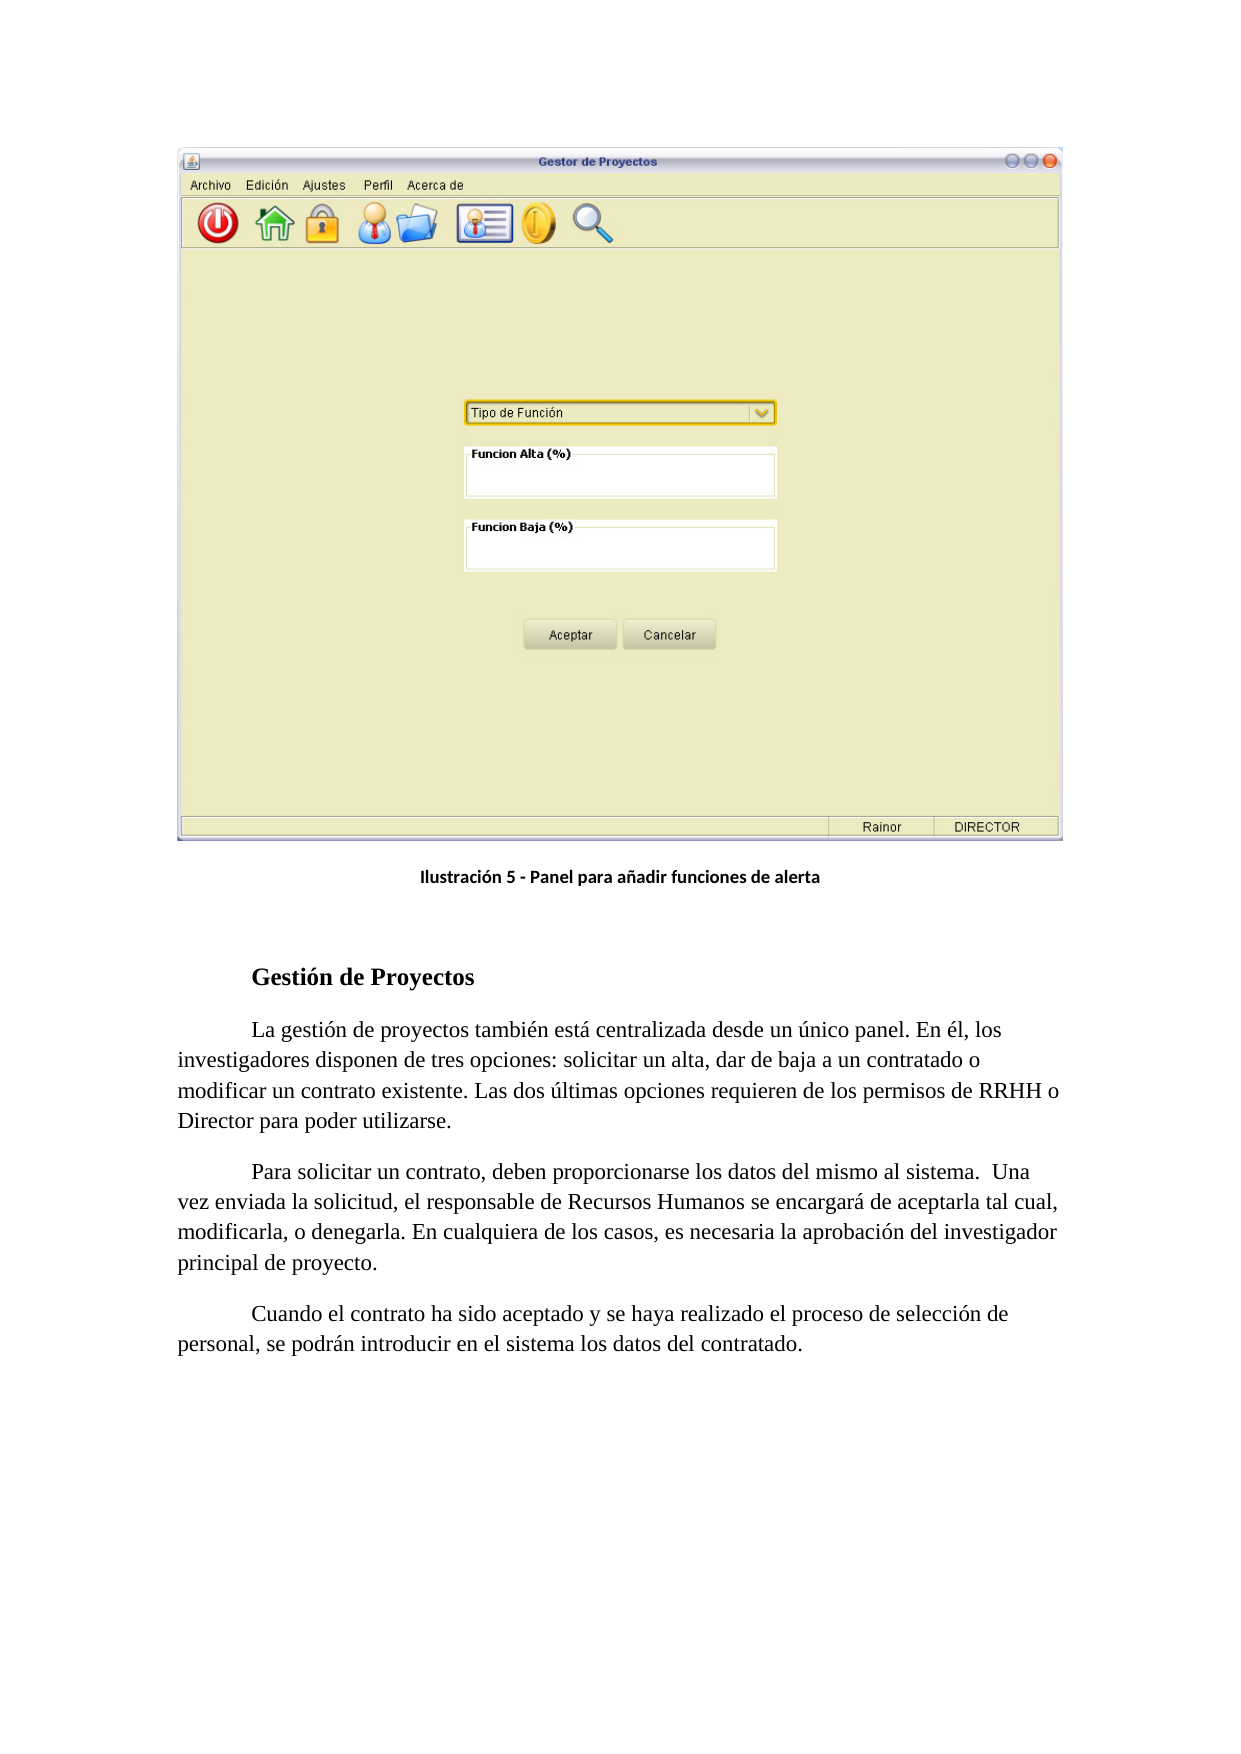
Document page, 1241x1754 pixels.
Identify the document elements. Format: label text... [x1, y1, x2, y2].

text Gestión de Proyectos [177, 962, 1063, 991]
picture [177, 147, 1063, 841]
text La gestión de proyectos también está centralizada desde un único panel. En él, los investigadores disponen de tres opciones: solicitar un alta, dar de baja a un contratado o modificar un contrato existente. Las dos últimas opciones requieren de los permisos de RRHH o Director para poder utilizarse. [177, 1016, 1063, 1133]
text Para solicitar un contrato, deben proporcionarse los datos del mismo al sistema. Una vez enviada la solicitud, el responsable de Recursos Humanos se encargará de aceptarla tal cual, modificarla, o denegarla. En cualquiera de los casos, es necesaria la aprobación del investigador principal de proyecto. [177, 1158, 1063, 1275]
text Ilustración 5 - Panel para añadir funciones de alerta [177, 866, 1063, 888]
text Cuando el contrato ha sido aceptado y se haya realizado el proceso de selección de personal, se podrán introducir en el sistema los datos del contratado. [177, 1299, 1063, 1356]
